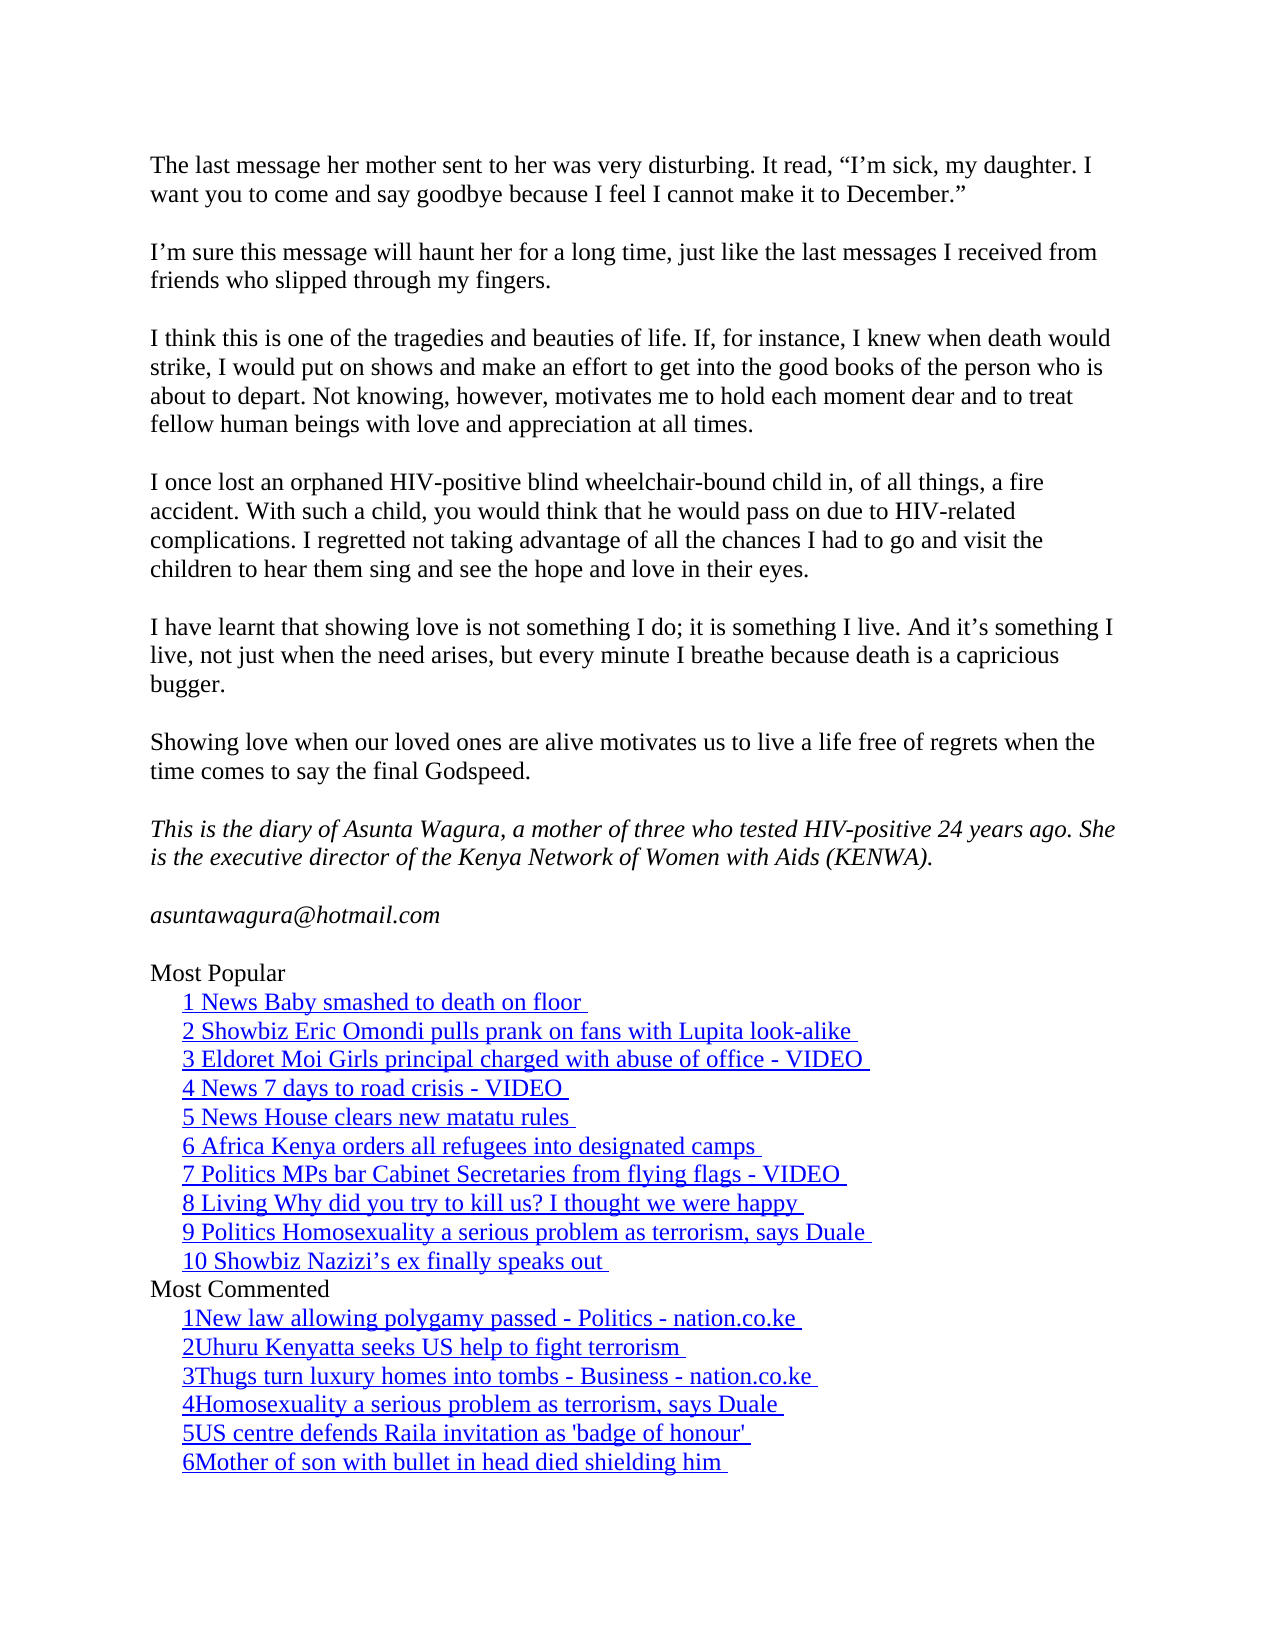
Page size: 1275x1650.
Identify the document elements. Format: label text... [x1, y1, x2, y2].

text I think this is one of the tragedies and beauties of life. If, for instance, I knew when death would strike, I would put on shows and make an effort to get into the good books of the person who is about to depart. Not knowing, however, motivates me to hold each moment dear and to treat fellow human beings with love and appreciation at all times. [150, 323, 1125, 438]
text Most Popular [150, 958, 1125, 987]
text  4 News 7 days to road crisis - VIDEO [150, 1073, 1125, 1102]
text Most Commented [150, 1274, 1125, 1303]
text  2Uhuru Kenyatta seeks US help to fight terrorism [150, 1332, 1125, 1361]
text  3 Eldoret Moi Girls principal charged with abuse of office - VIDEO [150, 1044, 1125, 1073]
text asuntawagura@hotmail.com [150, 900, 1125, 929]
text I’m sure this message will haunt her for a long time, just like the last messages I received from friends who slipped through my fingers. [150, 237, 1125, 294]
text  4Homosexuality a serious problem as terrorism, says Duale [150, 1389, 1125, 1418]
text  5US centre defends Raila invitation as 'badge of honour' [150, 1418, 1125, 1447]
text Showing love when our loved ones are alive motivates us to live a life free of regrets when the time comes to say the final Godspeed. [150, 727, 1125, 784]
text The last message her mother sent to her was very disturbing. It read, “I’m sick, my daughter. I want you to come and say goodbye because I feel I cannot make it to December.” [150, 150, 1125, 207]
text  3Thugs turn luxury homes into tombs - Business - nation.co.ke [150, 1361, 1125, 1389]
text  10 Showbiz Nazizi’s ex finally speaks out [150, 1246, 1125, 1274]
text  1New law allowing polygamy passed - Politics - nation.co.ke [150, 1303, 1125, 1332]
text  5 News House clears new matatu rules [150, 1102, 1125, 1131]
text This is the diary of Asunta Wagura, a mother of three who tested HIV-positive 24 years ago. She is the executive director of the Kenya Network of Women with Aids (KENWA). [150, 814, 1125, 871]
text I once lost an orphaned HIV-positive blind wheelchair-bound child in, of all things, a fire accident. With such a child, you would think that he would pass on due to HIV-related complications. I regretted not taking advantage of all the chances I had to go and visit the children to hear them sing and see the hope and love in their eyes. [150, 467, 1125, 582]
text  1 News Baby smashed to death on floor [150, 987, 1125, 1016]
text  9 Politics Homosexuality a serious problem as terrorism, says Duale [150, 1217, 1125, 1246]
text  7 Politics MPs bar Cabinet Secretaries from flying flags - VIDEO [150, 1159, 1125, 1188]
text  2 Showbiz Eric Omondi pulls prank on fans with Lupita look-alike [150, 1016, 1125, 1044]
text  6Mother of son with bullet in head died shielding him [150, 1447, 1125, 1476]
text  8 Living Why did you try to kill us? I thought we were happy [150, 1188, 1125, 1217]
text I have learnt that showing love is not something I do; it is something I live. And it’s something I live, not just when the need arises, but every minute I breathe because death is a capricious bugger. [150, 612, 1125, 698]
text  6 Africa Kenya orders all refugees into designated camps [150, 1131, 1125, 1159]
